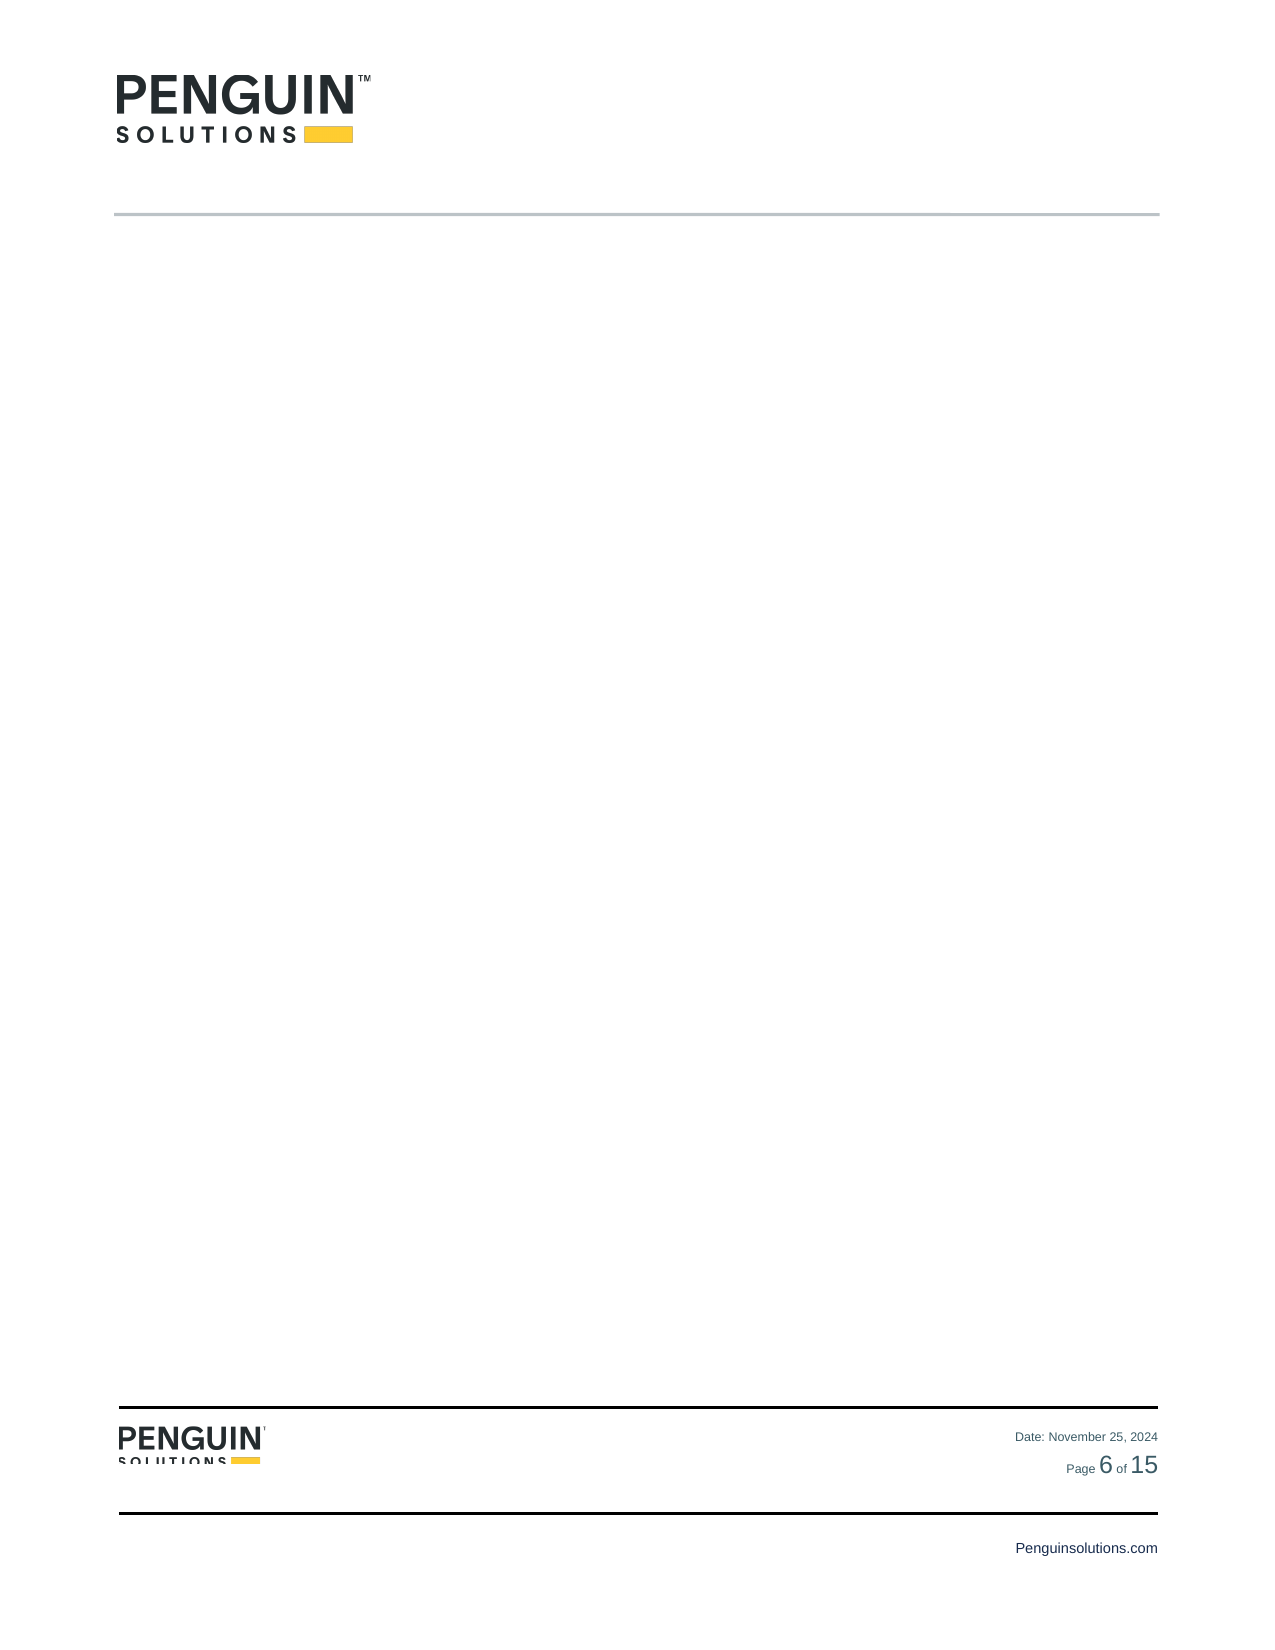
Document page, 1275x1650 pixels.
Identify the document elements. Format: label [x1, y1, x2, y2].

picture [117, 75, 371, 143]
picture [118, 1426, 266, 1464]
